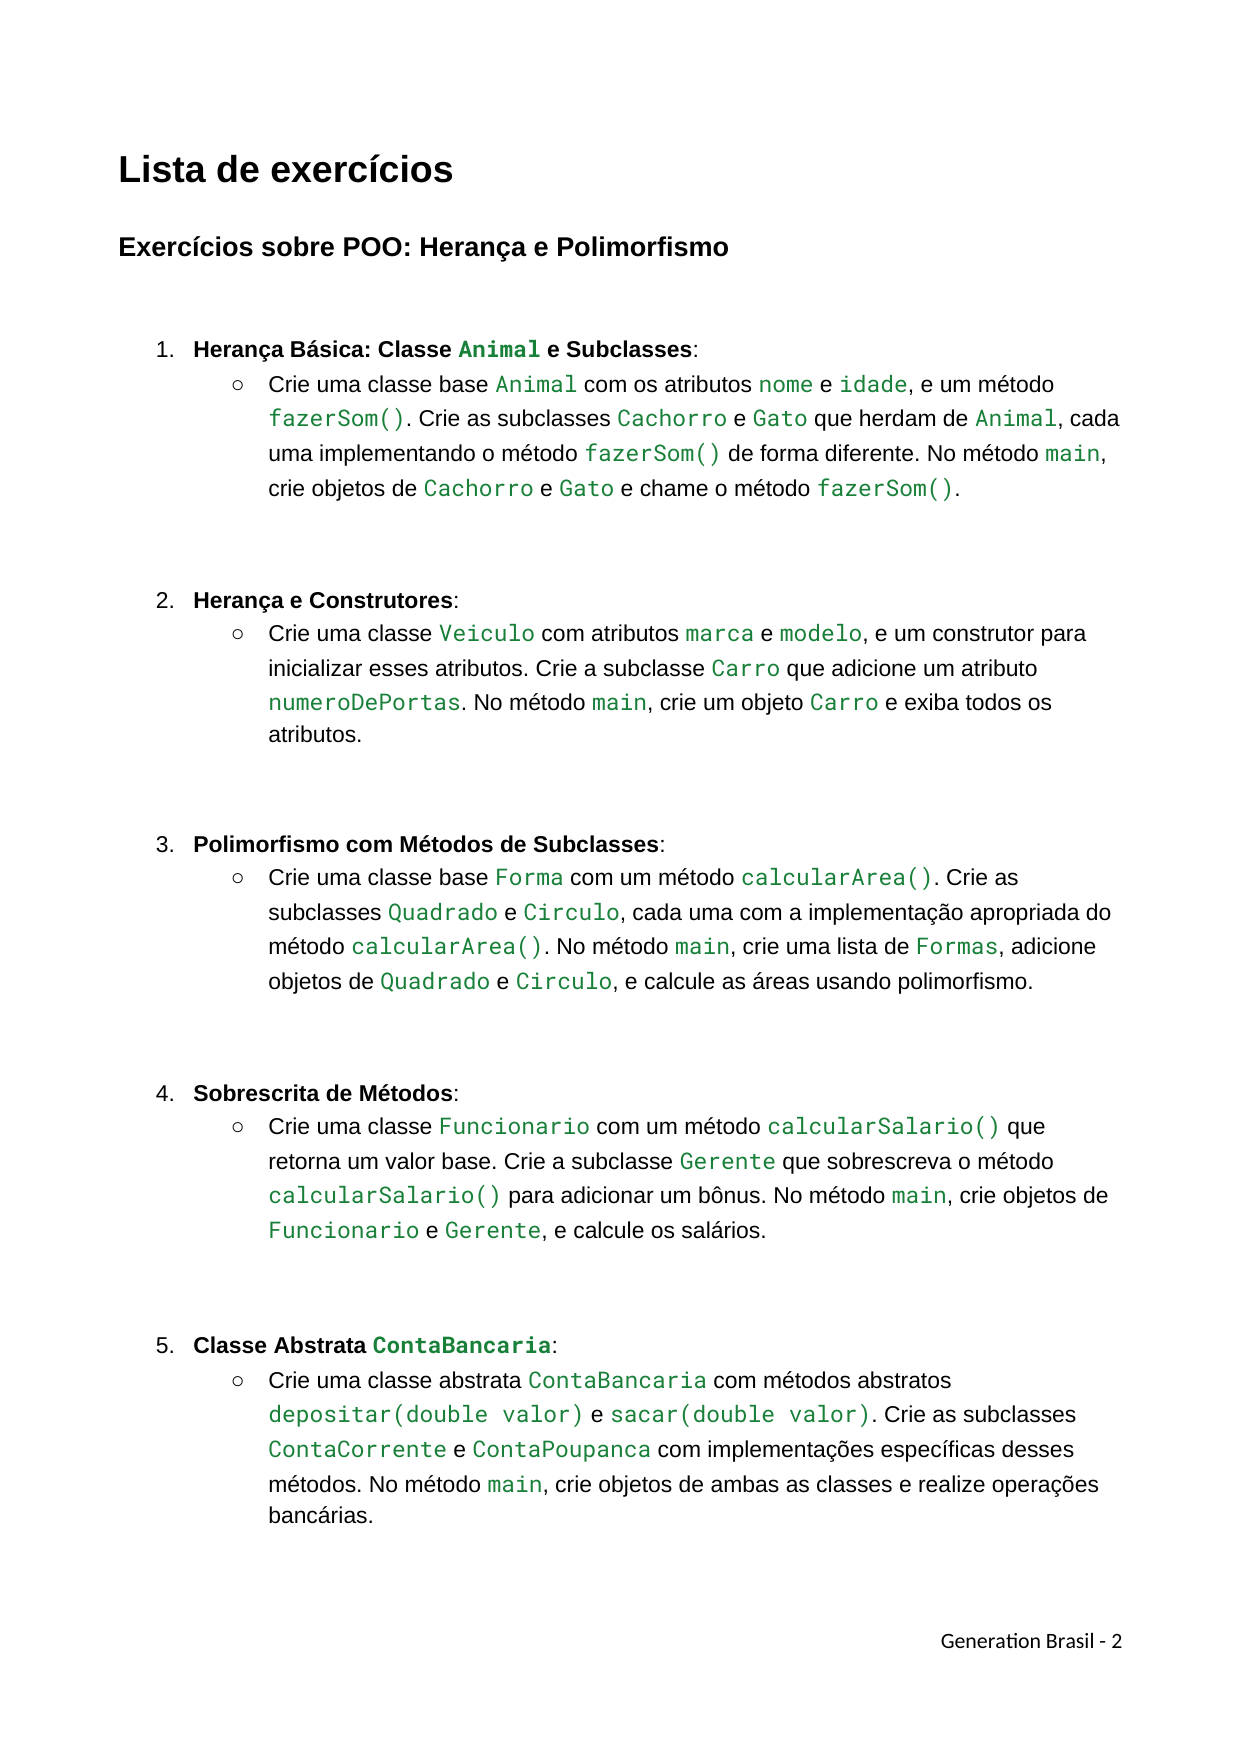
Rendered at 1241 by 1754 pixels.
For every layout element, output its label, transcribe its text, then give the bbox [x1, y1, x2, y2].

list Crie uma classe Veiculo com atributos marca e modelo, e um construtor para inicializar esses atributos. Crie a subclasse Carro que adicione um atributo numeroDePortas. No método main, crie um objeto Carro e exiba todos os atributos. [231, 617, 1122, 747]
list Crie uma classe base Animal com os atributos nome e idade, e um método fazerSom(). Crie as subclasses Cachorro e Gato que herdam de Animal, cada uma implementando o método fazerSom() de forma diferente. No método main, crie objetos de Cachorro e Gato e chame o método fazerSom(). [231, 368, 1122, 502]
list Crie uma classe base Forma com um método calcularArea(). Crie as subclasses Quadrado e Circulo, cada uma com a implementação apropriada do método calcularArea(). No método main, crie uma lista de Formas, adicione objetos de Quadrado e Circulo, e calcule as áreas usando polimorfismo. [231, 861, 1122, 996]
list Crie uma classe abstrata ContaBancaria com métodos abstratos depositar(double valor) e sacar(double valor). Crie as subclasses ContaCorrente e ContaPoupanca com implementações específicas desses métodos. No método main, crie objetos de ambas as classes e realize operações bancárias. [231, 1364, 1122, 1528]
text Lista de exercícios [118, 148, 1122, 191]
list Sobrescrita de Métodos: [156, 1080, 1122, 1107]
list Polimorfismo com Métodos de Subclasses: [156, 831, 1122, 857]
list Crie uma classe Funcionario com um método calcularSalario() que retorna um valor base. Crie a subclasse Gerente que sobrescreva o método calcularSalario() para adicionar um bônus. No método main, crie objetos de Funcionario e Gerente, e calcule os salários. [231, 1110, 1122, 1245]
subtitle Exercícios sobre POO: Herança e Polimorfismo [118, 231, 1122, 262]
list Classe Abstrata ContaBancaria: [156, 1329, 1122, 1359]
list Herança e Construtores: [156, 587, 1122, 613]
list Herança Básica: Classe Animal e Subclasses: [156, 333, 1122, 363]
